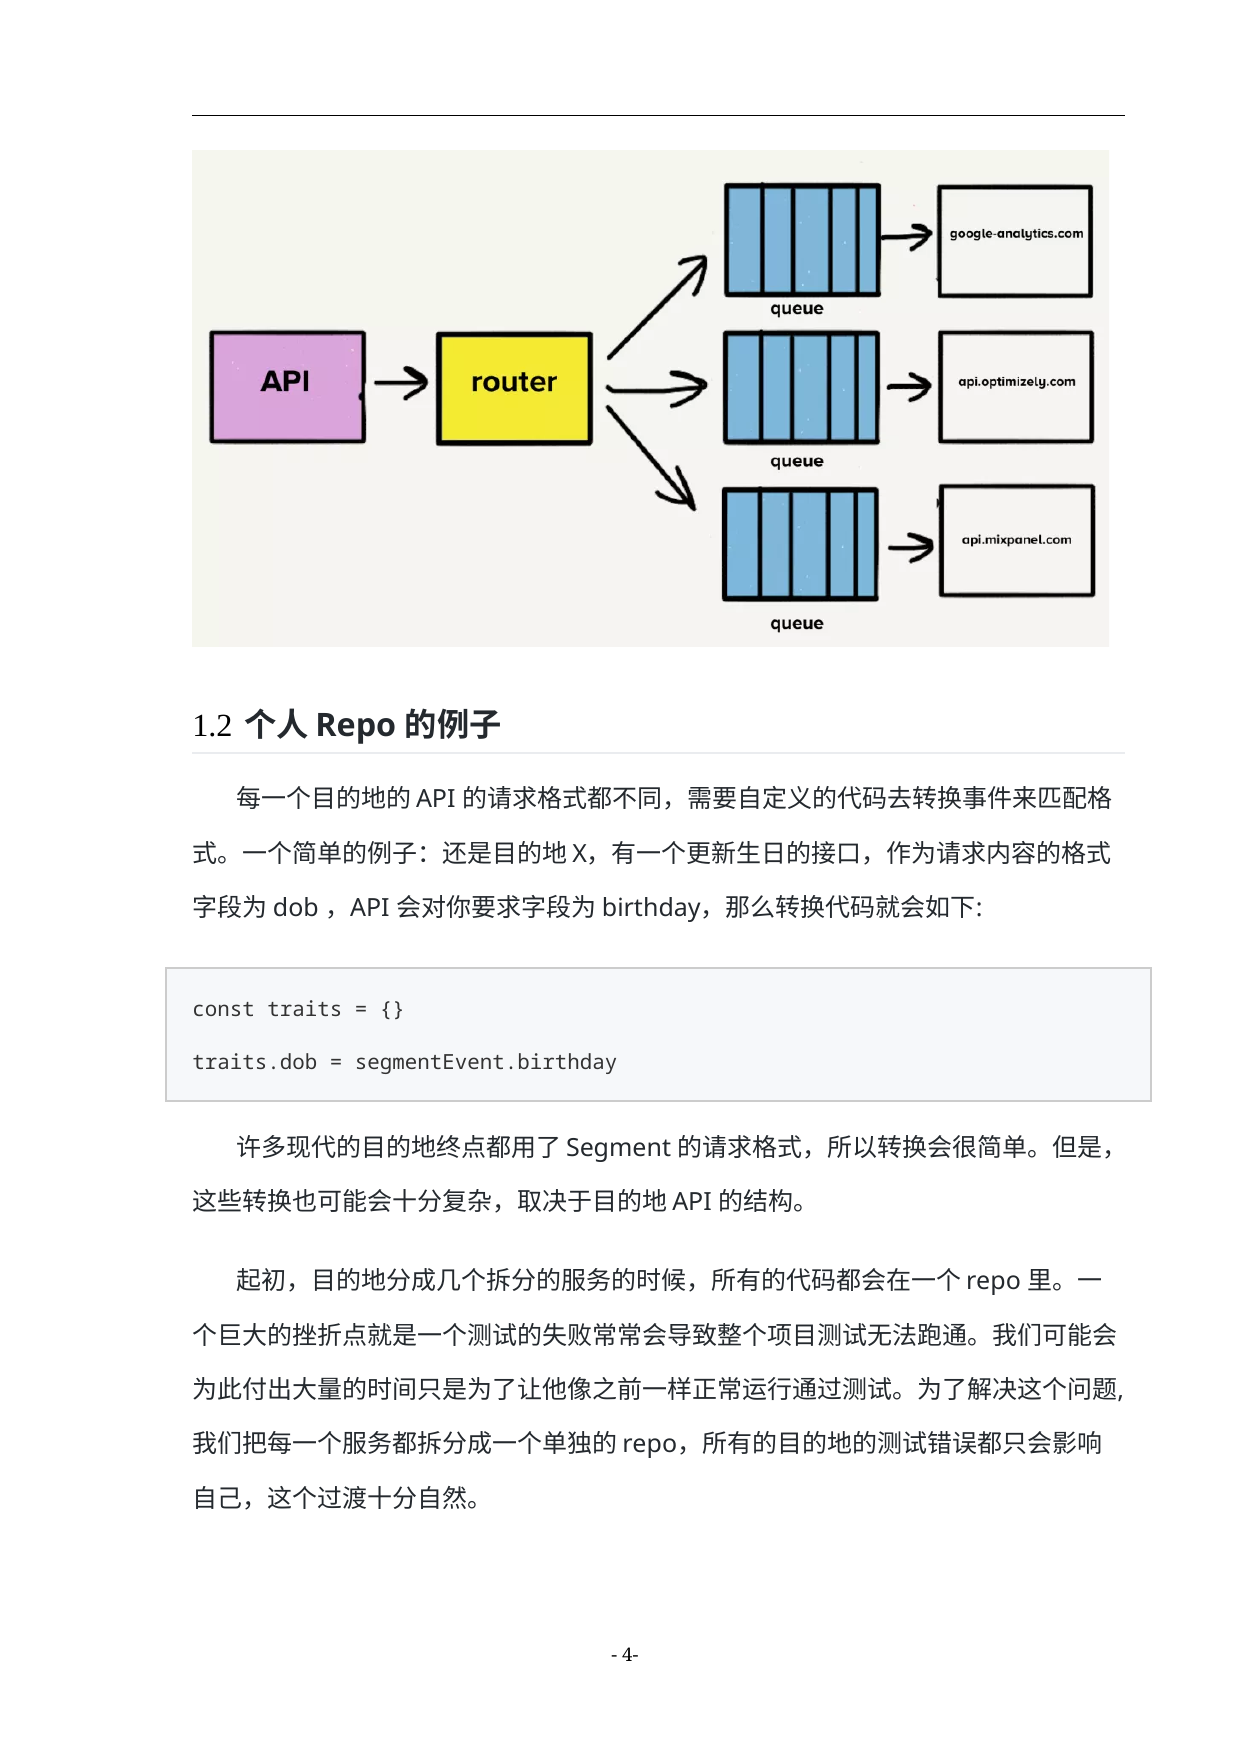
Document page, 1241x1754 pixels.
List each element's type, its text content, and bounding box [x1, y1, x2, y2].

text traits.dob = segmentEvent.birthday [167, 1021, 1150, 1100]
subtitle 个人Repo 的例子 [192, 699, 1125, 752]
text 起初，目的地分成几个拆分的服务的时候，所有的代码都会在一个repo 里。一个巨大的挫折点就是一个测试的失败常常会导致整个项目测试无法跑通。我们可能会为此付出大量的时间只是为了让他像之前一样正常运行通过测试。为了解决这个问题,我们把每一个服务都拆分成一个单独的repo，所有的目的地的测试错误都只会影响自己，这个过渡十分自然。 [192, 1261, 1125, 1514]
text 许多现代的目的地终点都用了Segment 的请求格式，所以转换会很简单。但是，这些转换也可能会十分复杂，取决于目的地API 的结构。 [192, 1127, 1125, 1218]
picture [192, 150, 1110, 647]
text 每一个目的地的API 的请求格式都不同，需要自定义的代码去转换事件来匹配格式。一个简单的例子：还是目的地X，有一个更新生日的接口，作为请求内容的格式字段为 dob ，API 会对你要求字段为 birthday，那么转换代码就会如下: [192, 779, 1125, 924]
text const traits = {} [167, 969, 1150, 1021]
